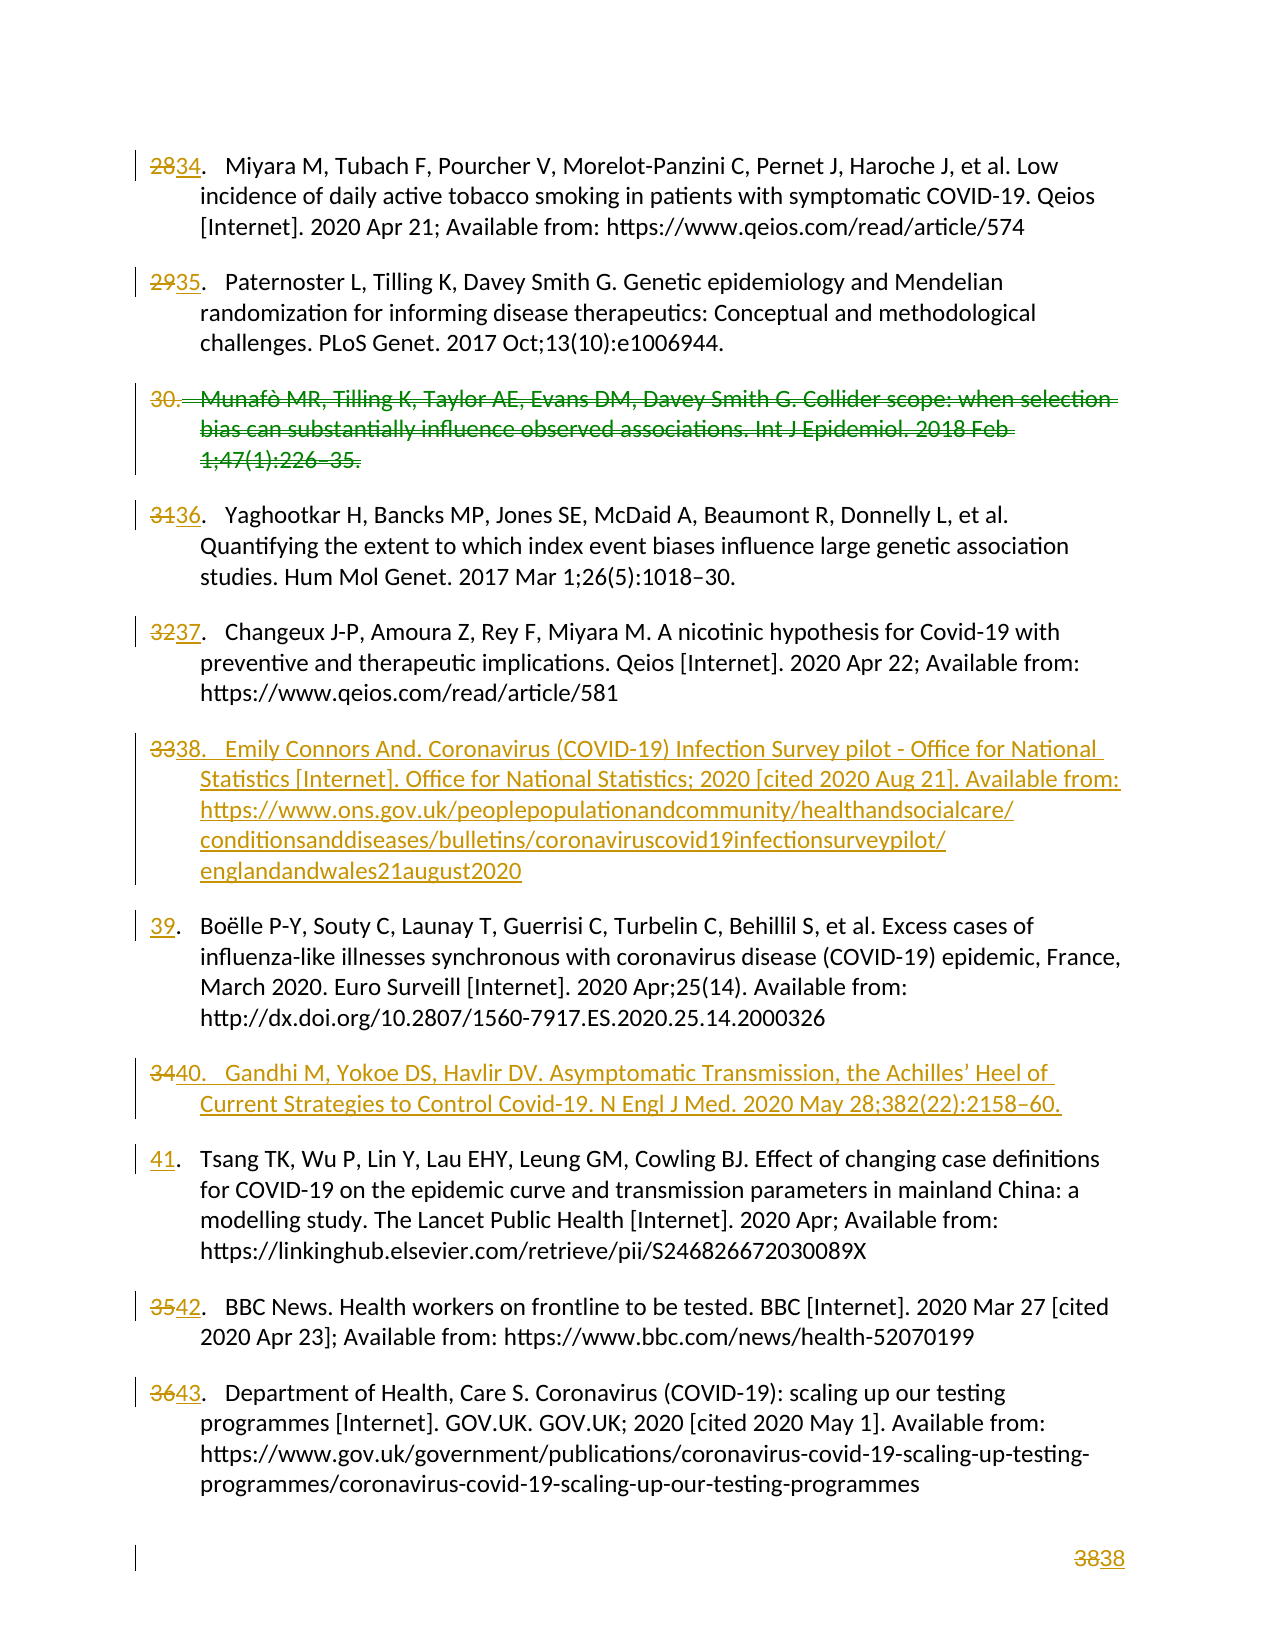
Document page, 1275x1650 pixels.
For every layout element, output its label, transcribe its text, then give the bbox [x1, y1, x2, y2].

text . Boëlle P-Y, Souty C, Launay T, Guerrisi C, Turbelin C, Behillil S, et al. Excess cases of influenza-like illnesses synchronous with coronavirus disease (COVID-19) epidemic, France, March 2020. Euro Surveill [Internet]. 2020 Apr;25(14). Available from: http://dx.doi.org/10.2807/1560-7917.ES.2020.25.14.2000326 [150, 910, 1125, 1032]
text . Department of Health, Care S. Coronavirus (COVID-19): scaling up our testing programmes [Internet]. GOV.UK. GOV.UK; 2020 [cited 2020 May 1]. Available from: https://www.gov.uk/government/publications/coronavirus-covid-19-scaling-up-testing-programmes/coronavirus-covid-19-scaling-up-our-testing-programmes [150, 1377, 1125, 1499]
text . Yaghootkar H, Bancks MP, Jones SE, McDaid A, Beaumont R, Donnelly L, et al. Quantifying the extent to which index event biases influence large genetic association studies. Hum Mol Genet. 2017 Mar 1;26(5):1018–30. [150, 500, 1125, 591]
text . Tsang TK, Wu P, Lin Y, Lau EHY, Leung GM, Cowling BJ. Effect of changing case definitions for COVID-19 on the epidemic curve and transmission parameters in mainland China: a modelling study. The Lancet Public Health [Internet]. 2020 Apr; Available from: https://linkinghub.elsevier.com/retrieve/pii/S246826672030089X [150, 1143, 1125, 1266]
text . Changeux J-P, Amoura Z, Rey F, Miyara M. A nicotinic hypothesis for Covid-19 with preventive and therapeutic implications. Qeios [Internet]. 2020 Apr 22; Available from: https://www.qeios.com/read/article/581 [150, 616, 1125, 708]
text . Paternoster L, Tilling K, Davey Smith G. Genetic epidemiology and Mendelian randomization for informing disease therapeutics: Conceptual and methodological challenges. PLoS Genet. 2017 Oct;13(10):e1006944. [150, 267, 1125, 358]
text . BBC News. Health workers on frontline to be tested. BBC [Internet]. 2020 Mar 27 [cited 2020 Apr 23]; Available from: https://www.bbc.com/news/health-52070199 [150, 1291, 1125, 1352]
text . Miyara M, Tubach F, Pourcher V, Morelot-Panzini C, Pernet J, Haroche J, et al. Low incidence of daily active tobacco smoking in patients with symptomatic COVID-19. Qeios [Internet]. 2020 Apr 21; Available from: https://www.qeios.com/read/article/574 [150, 150, 1125, 242]
